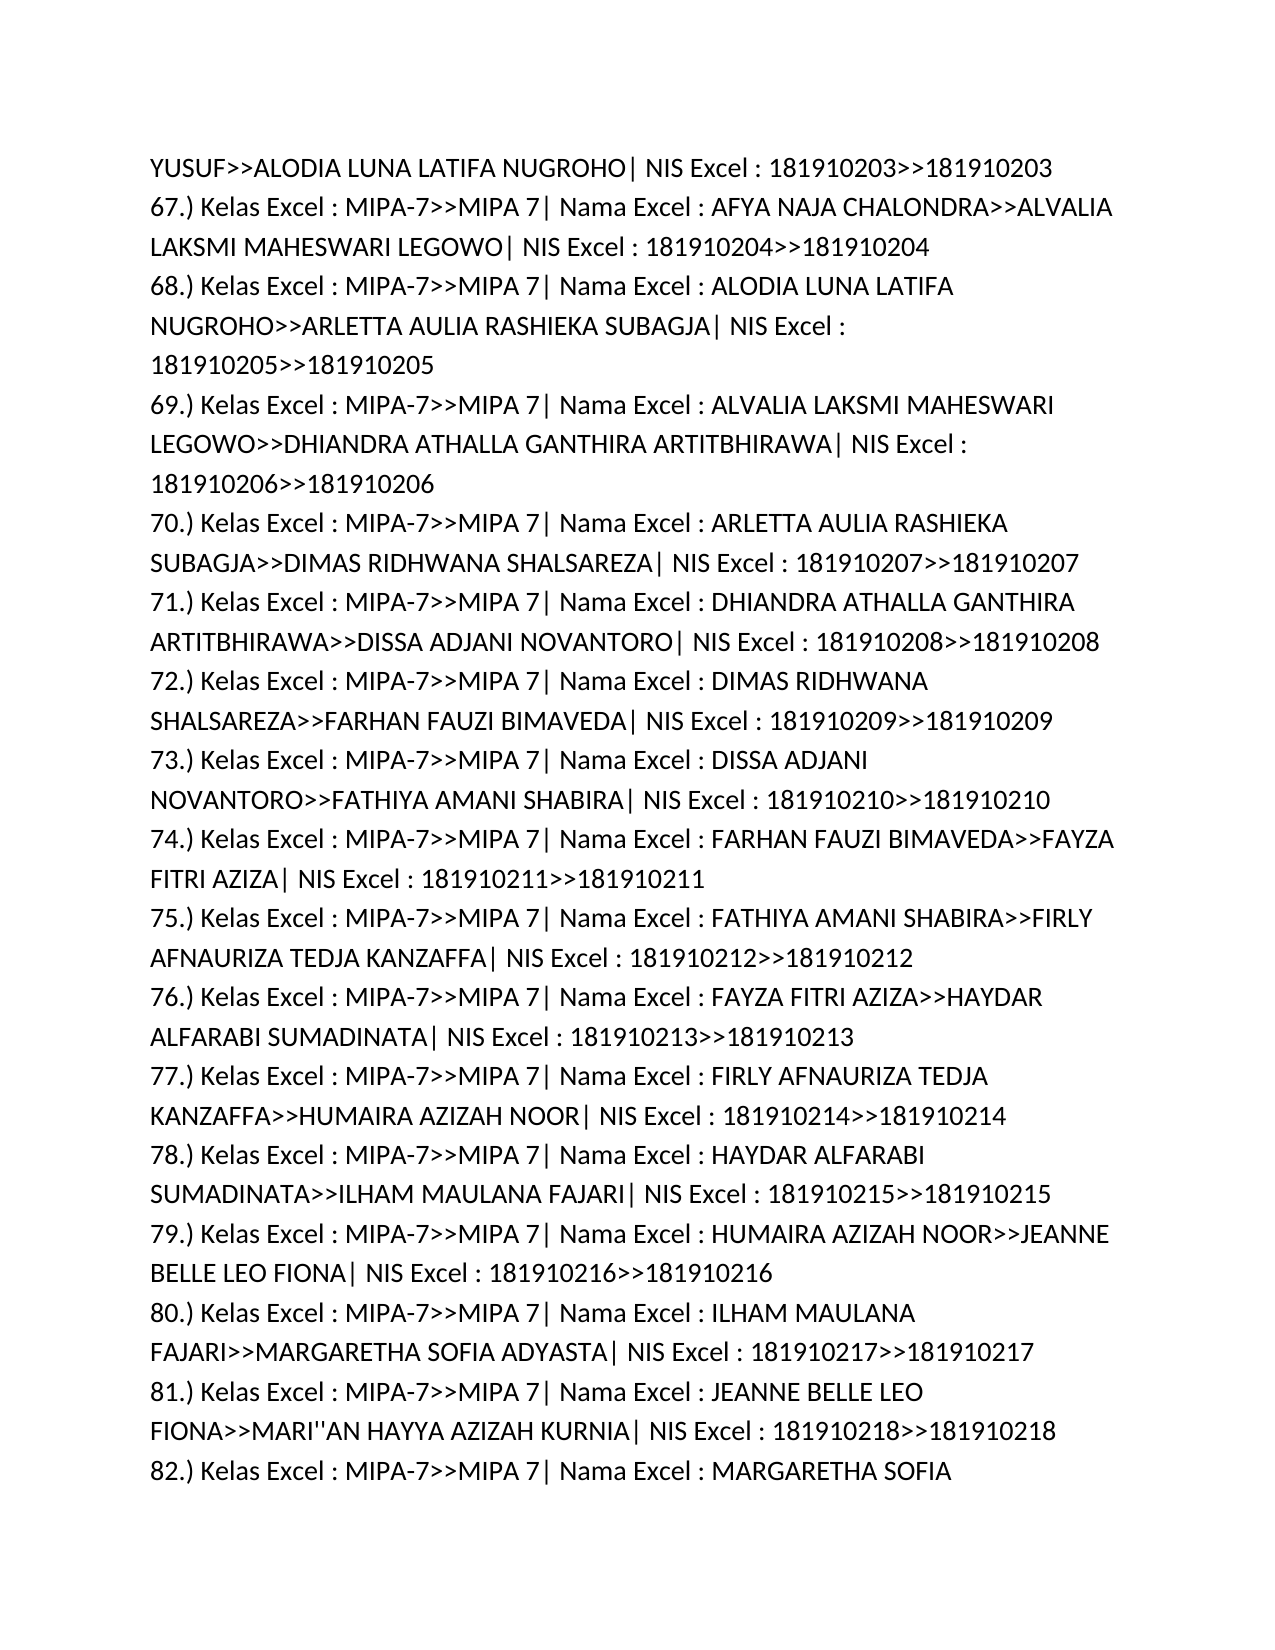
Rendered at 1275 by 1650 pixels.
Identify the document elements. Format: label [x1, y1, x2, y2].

text [150, 150, 1125, 1487]
